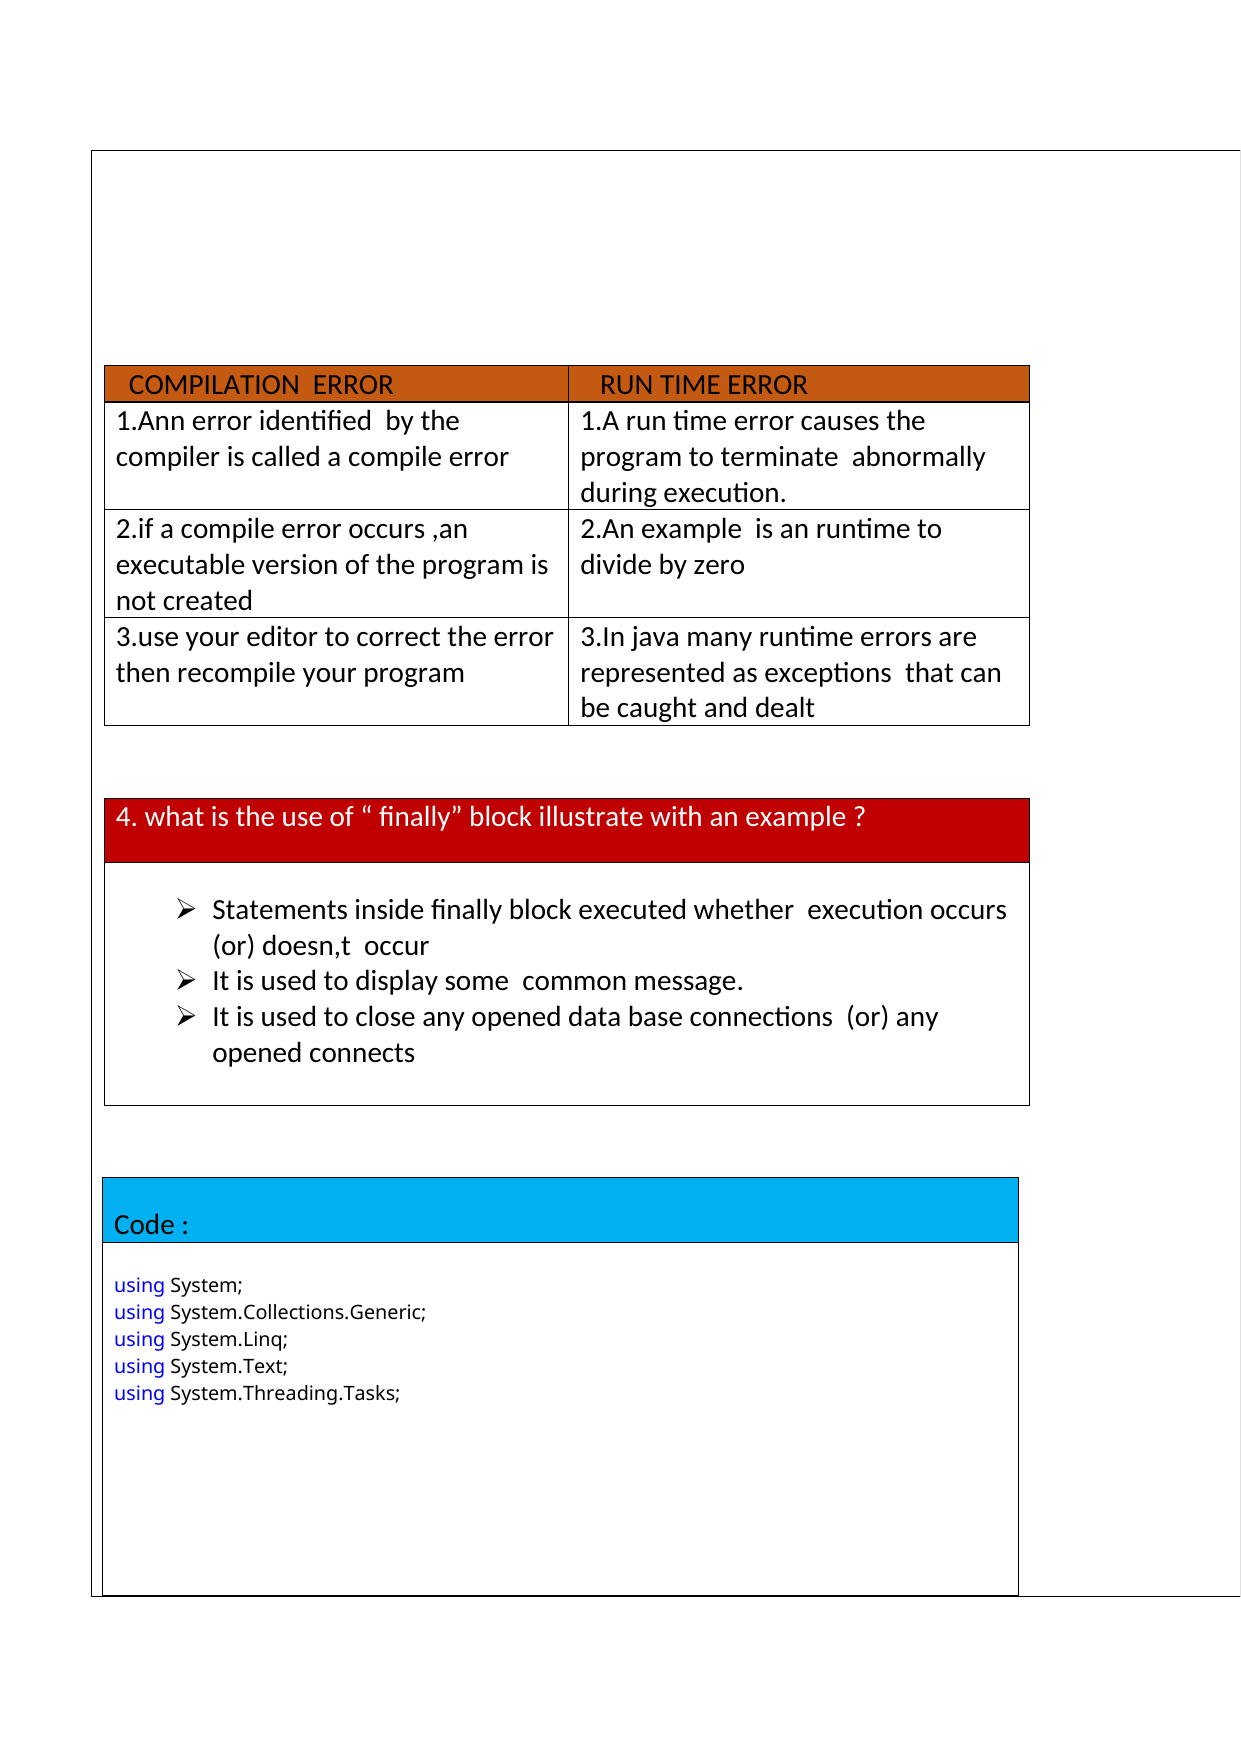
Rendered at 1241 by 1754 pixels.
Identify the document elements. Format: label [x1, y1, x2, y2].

table_header [92, 151, 1240, 1596]
